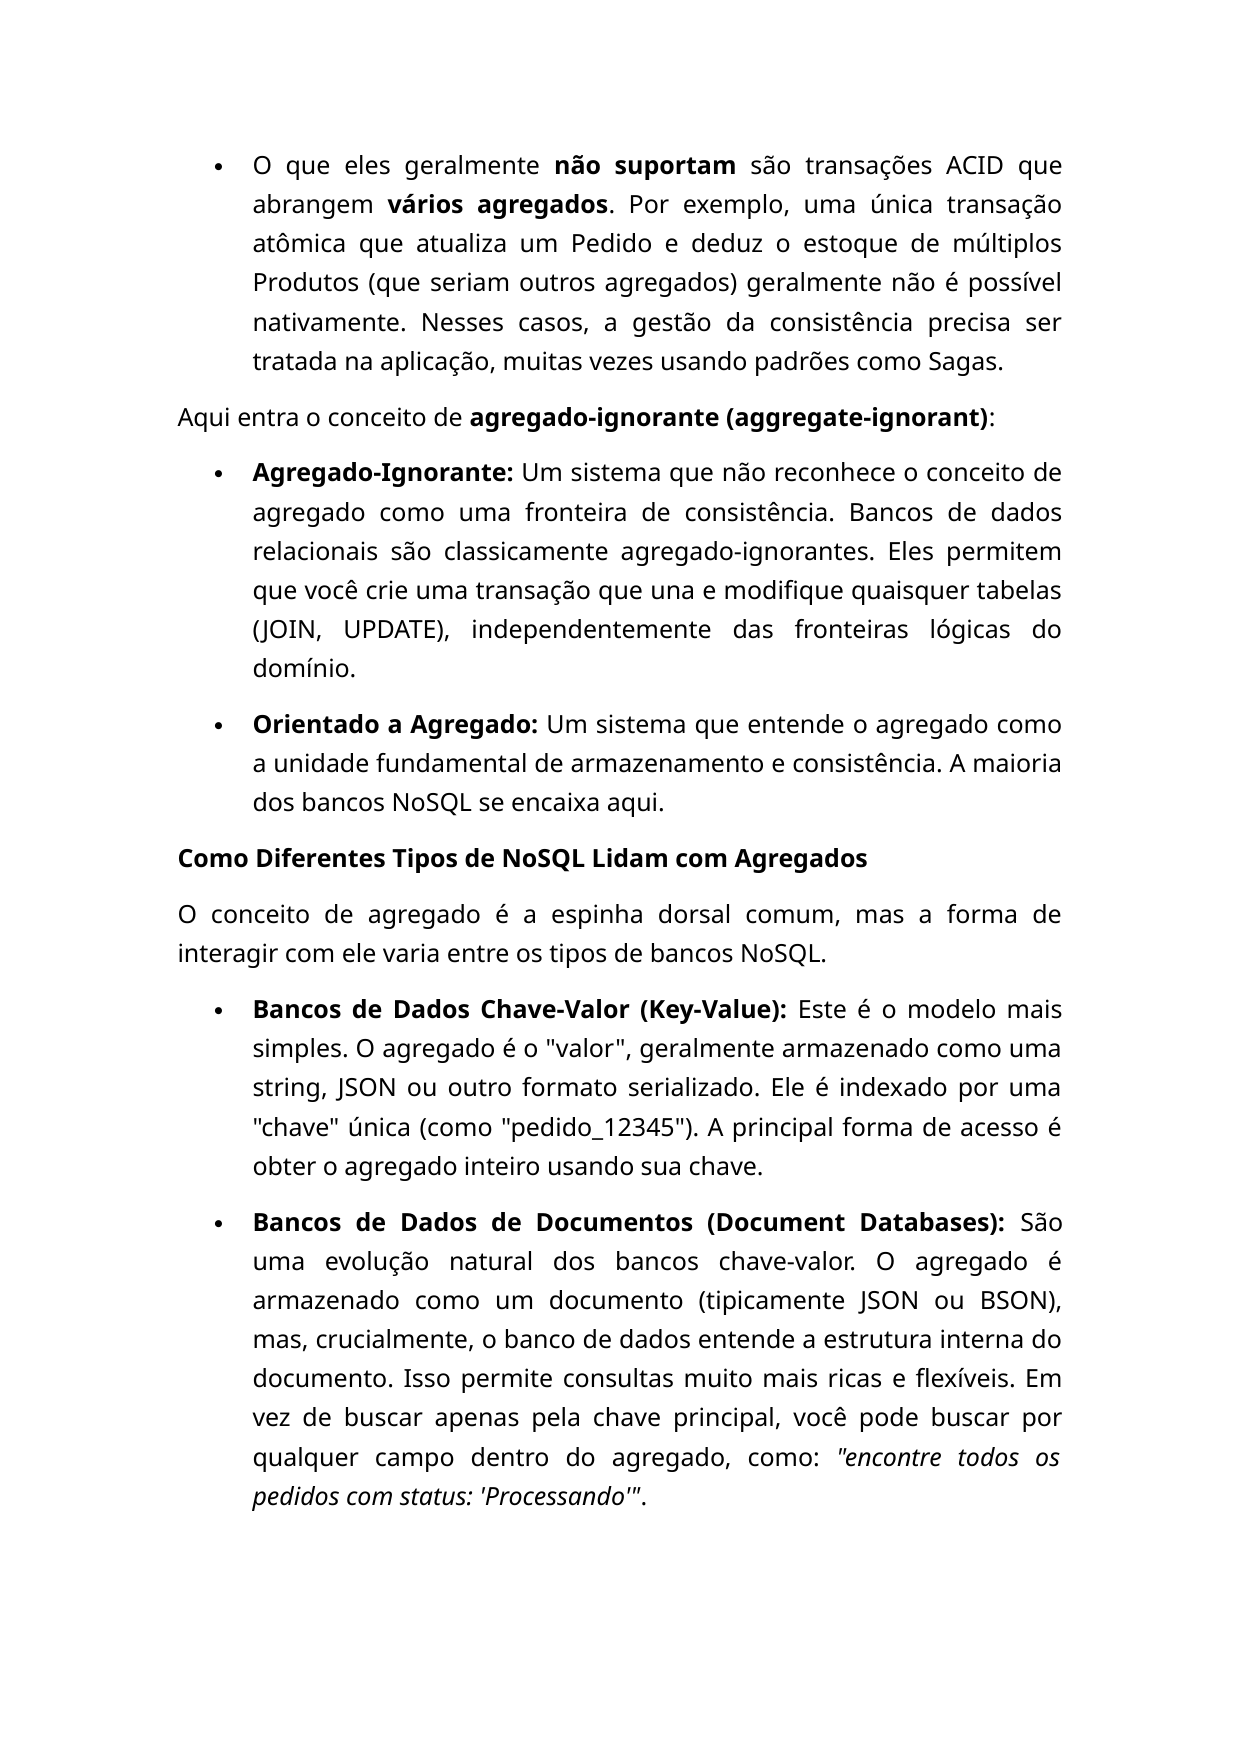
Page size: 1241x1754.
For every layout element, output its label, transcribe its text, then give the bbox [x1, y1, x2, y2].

text O conceito de agregado é a espinha dorsal comum, mas a forma de interagir com ele varia entre os tipos de bancos NoSQL. [177, 897, 1063, 970]
text Aqui entra o conceito de agregado-ignorante (aggregate-ignorant): [177, 399, 1063, 433]
text Como Diferentes Tipos de NoSQL Lidam com Agregados [177, 841, 1063, 875]
list Agregado-Ignorante: Um sistema que não reconhece o conceito de agregado como uma fronteira de consistência. Bancos de dados relacionais são classicamente agregado-ignorantes. Eles permitem que você crie uma transação que una e modifique quaisquer tabelas (JOIN, UPDATE), independentemente das fronteiras lógicas do domínio. [215, 455, 1063, 685]
list Bancos de Dados Chave-Valor (Key-Value): Este é o modelo mais simples. O agregado é o "valor", geralmente armazenado como uma string, JSON ou outro formato serializado. Ele é indexado por uma "chave" única (como "pedido_12345"). A principal forma de acesso é obter o agregado inteiro usando sua chave. [215, 992, 1063, 1182]
list O que eles geralmente não suportam são transações ACID que abrangem vários agregados. Por exemplo, uma única transação atômica que atualiza um Pedido e deduz o estoque de múltiplos Produtos (que seriam outros agregados) geralmente não é possível nativamente. Nesses casos, a gestão da consistência precisa ser tratada na aplicação, muitas vezes usando padrões como Sagas. [215, 148, 1063, 377]
list Orientado a Agregado: Um sistema que entende o agregado como a unidade fundamental de armazenamento e consistência. A maioria dos bancos NoSQL se encaixa aqui. [215, 707, 1063, 819]
list Bancos de Dados de Documentos (Document Databases): São uma evolução natural dos bancos chave-valor. O agregado é armazenado como um documento (tipicamente JSON ou BSON), mas, crucialmente, o banco de dados entende a estrutura interna do documento. Isso permite consultas muito mais ricas e flexíveis. Em vez de buscar apenas pela chave principal, você pode buscar por qualquer campo dentro do agregado, como: "encontre todos os pedidos com status: 'Processando'". [215, 1204, 1063, 1512]
